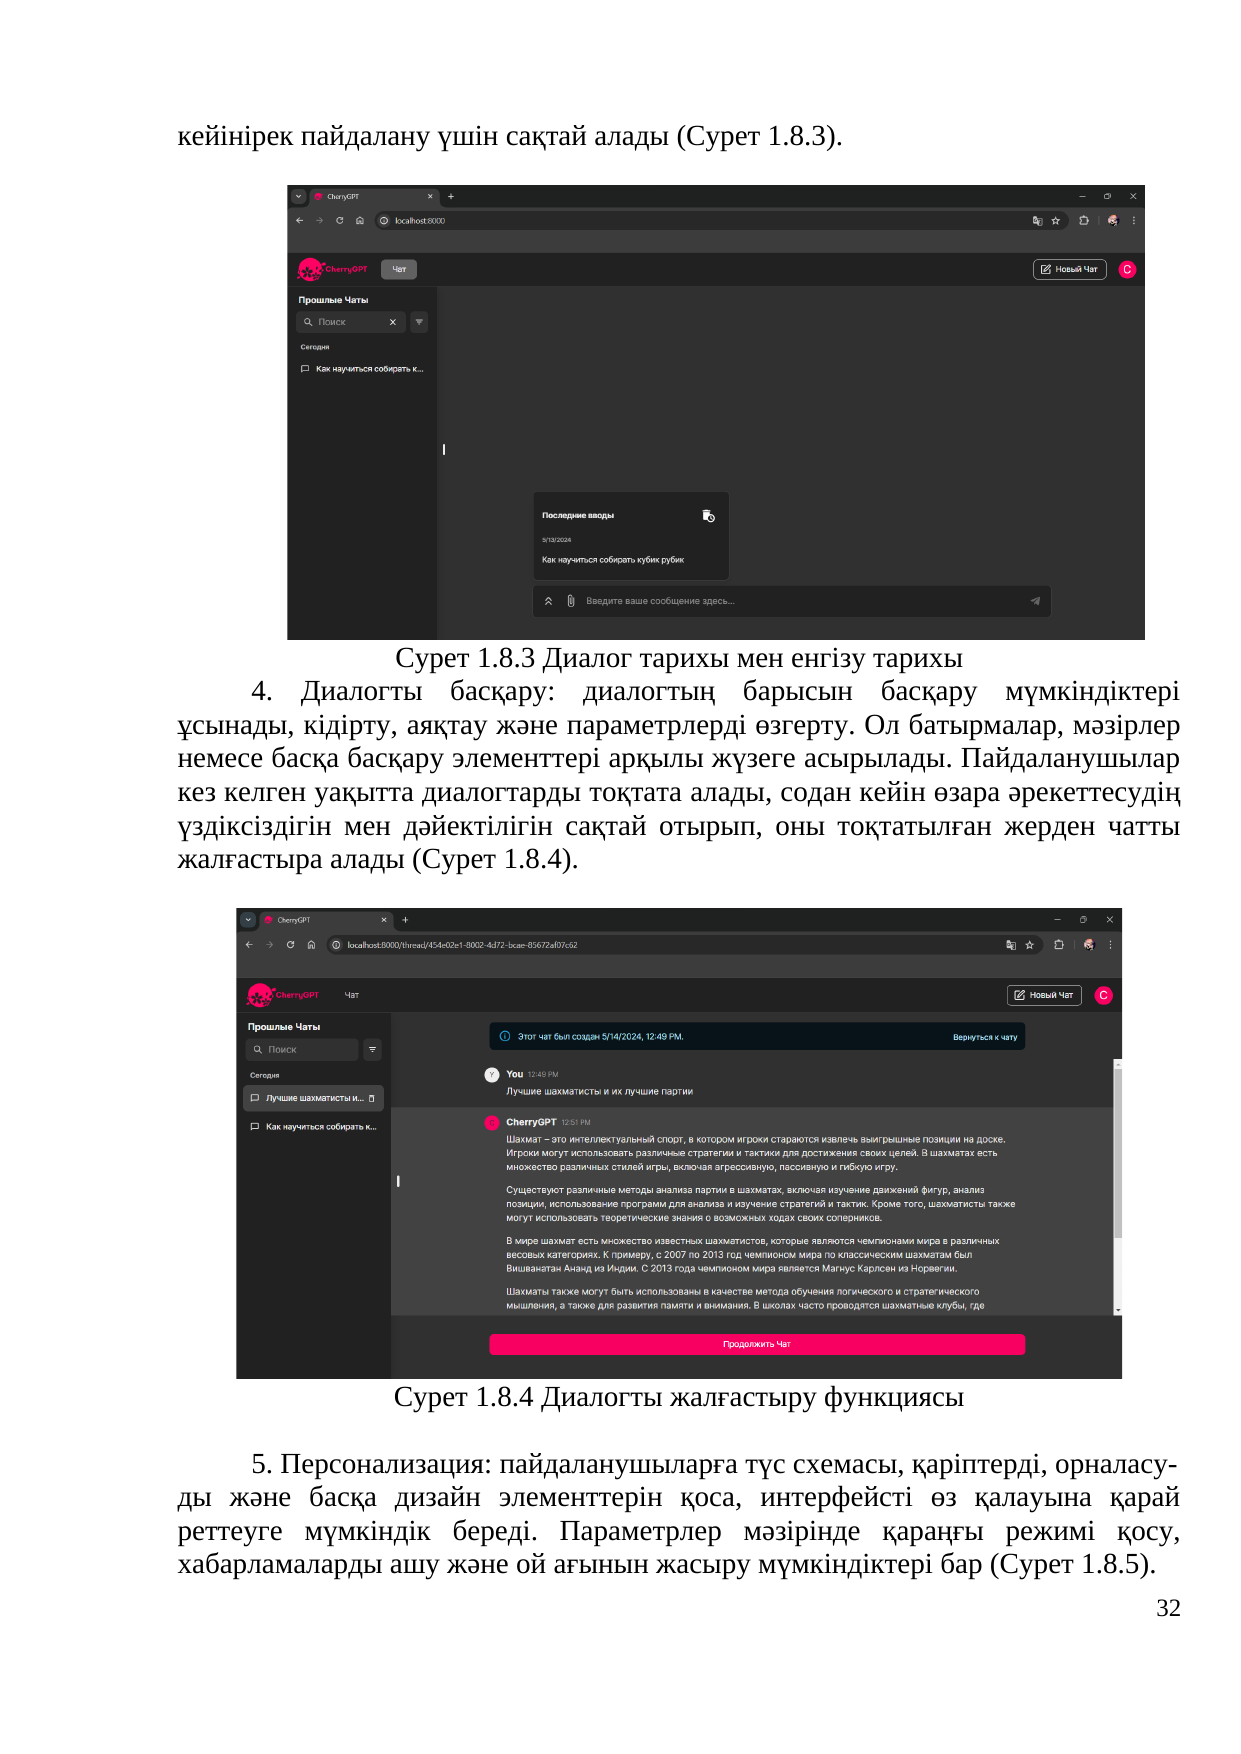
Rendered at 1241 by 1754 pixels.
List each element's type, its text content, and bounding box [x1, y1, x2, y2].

text 4. Диалогты басқару: диалогтың барысын басқару мүмкіндіктері ұсынады, кідірту, аяқтау және параметрлерді өзгерту. Ол батырмалар, мәзірлер немесе басқа басқару элементтері арқылы жүзеге асырылады. Пайдаланушылар кез келген уақытта диалогтарды тоқтата алады, содан кейін өзара әрекеттесудің үздіксіздігін мен дәйектілігін сақтай отырып, оны тоқтатылған жерден чатты жалғастыра алады (Сурет 1.8.4). [177, 673, 1181, 875]
text 5. Персонализация: пайдаланушыларға түс схемасы, қаріптерді, орналасу- [177, 1446, 1181, 1479]
text Сурет 1.8.4 Диалогты жалғастыру функциясы [177, 1379, 1181, 1412]
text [177, 118, 1181, 152]
text Сурет 1.8.3 Диалог тарихы мен енгізу тарихы [177, 640, 1181, 673]
text ды және басқа дизайн элементтерін қоса, интерфейсті өз қалауына қарай реттеуге мүмкіндік береді. Параметрлер мәзірінде қараңғы режимі қосу, хабарламаларды ашу және ой ағынын жасыру мүмкіндіктері бар (Сурет 1.8.5). [177, 1479, 1181, 1580]
picture [287, 185, 1145, 640]
picture [236, 908, 1123, 1379]
